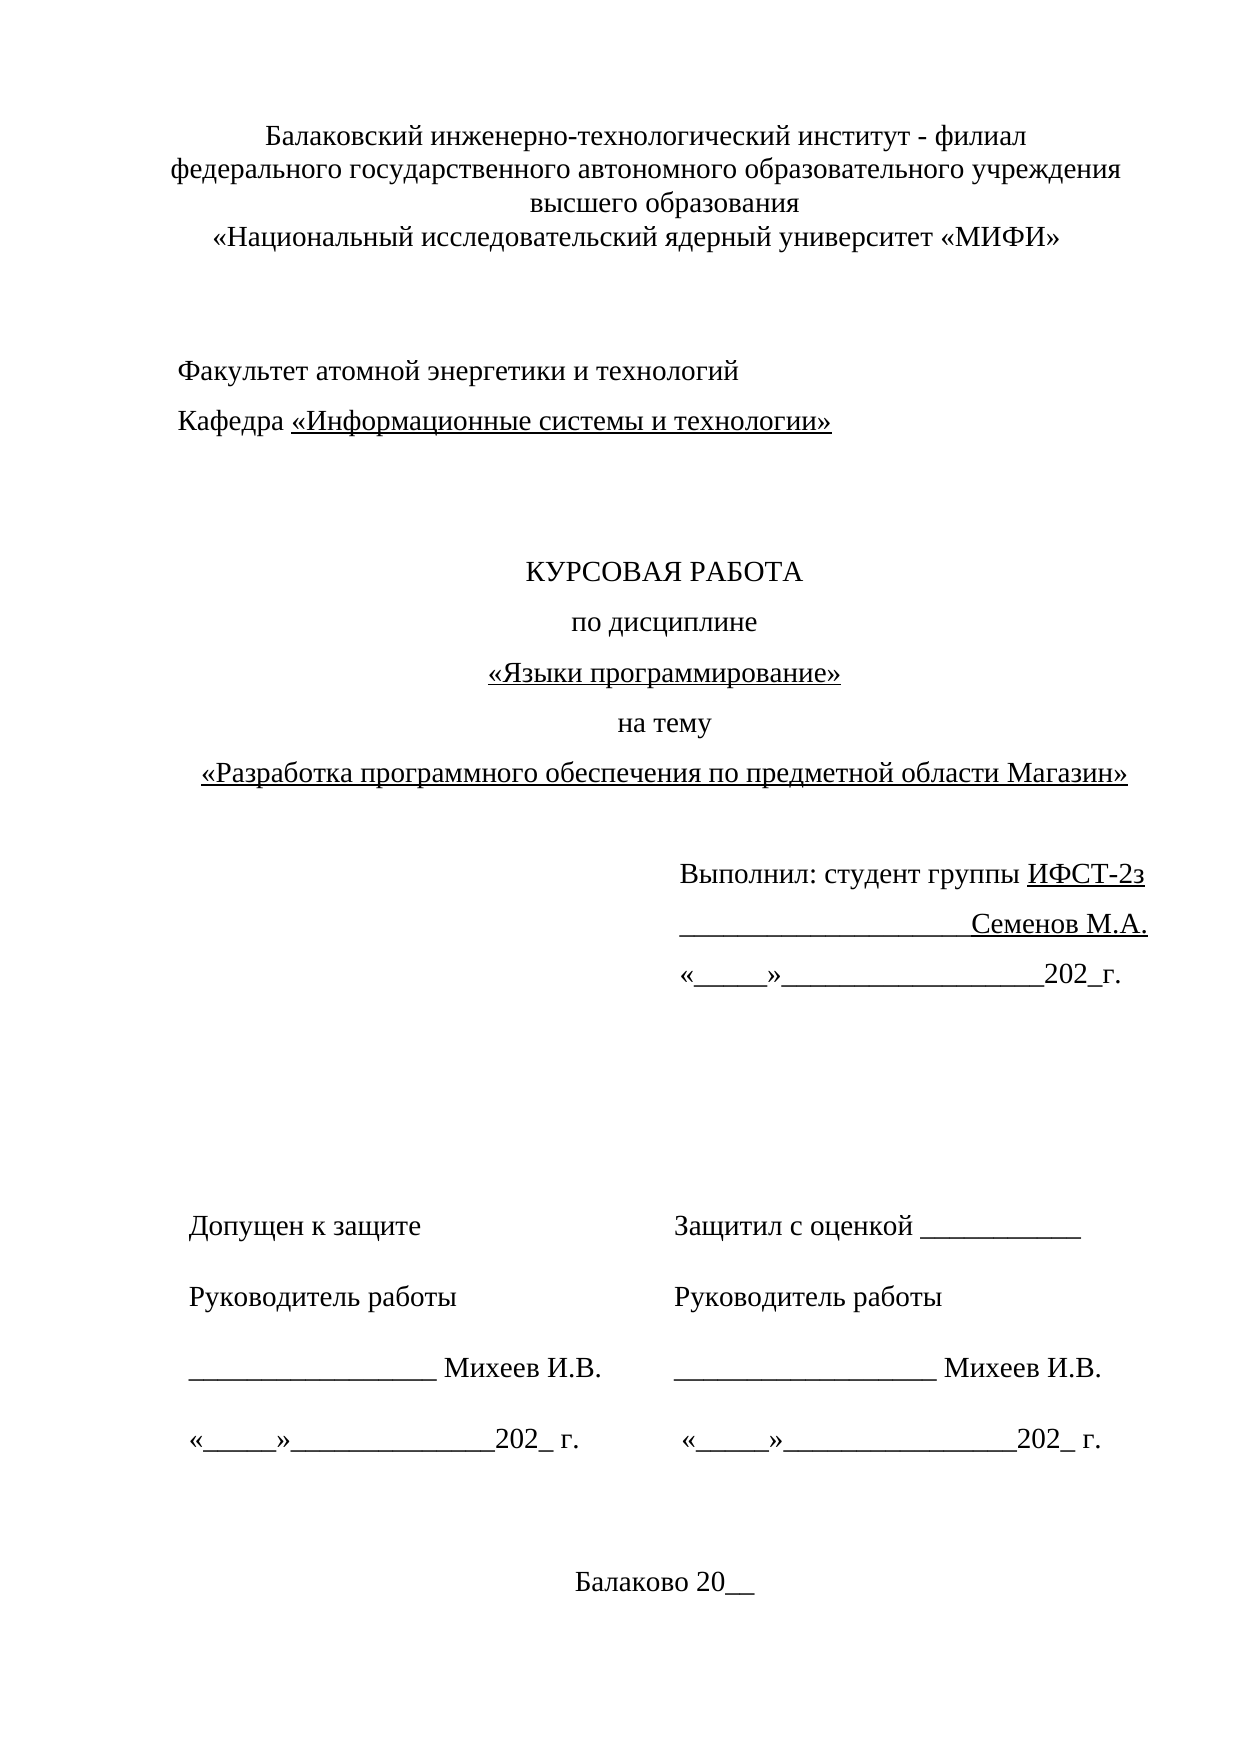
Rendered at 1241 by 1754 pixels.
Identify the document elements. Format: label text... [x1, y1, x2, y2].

text «Разработка программного обеспечения по предметной области Магазин» [177, 755, 1152, 789]
text Факультет атомной энергетики и технологий [177, 353, 1152, 386]
text «Национальный исследовательский ядерный университет «МИФИ» [121, 219, 1152, 252]
text «Языки программирование» [177, 655, 1152, 688]
text Выполнил: студент группы ИФСТ-2з [679, 856, 1152, 889]
text «_____»__________________202_г. [679, 957, 1152, 990]
text КУРСОВАЯ РАБОТА [177, 554, 1152, 588]
text ____________________Семенов М.А. [679, 906, 1152, 940]
text высшего образования [177, 185, 1152, 219]
text на тему [177, 705, 1152, 739]
text Балаковский инженерно-технологический институт - филиал [83, 118, 1208, 152]
text по дисциплине [177, 604, 1152, 638]
table_header Допущен к защите Руководитель работы _________________ Михеев И.В. «_____»______________202_ г. [177, 1208, 663, 1564]
text Кафедра «Информационные системы и технологии» [177, 403, 1152, 437]
text федерального государственного автономного образовательного учреждения [83, 152, 1208, 185]
table_header Защитил с оценкой ___________ Руководитель работы __________________ Михеев И.В. «_____»________________202_ г. [663, 1208, 1152, 1564]
text Балаково 20__ [177, 1564, 1152, 1597]
